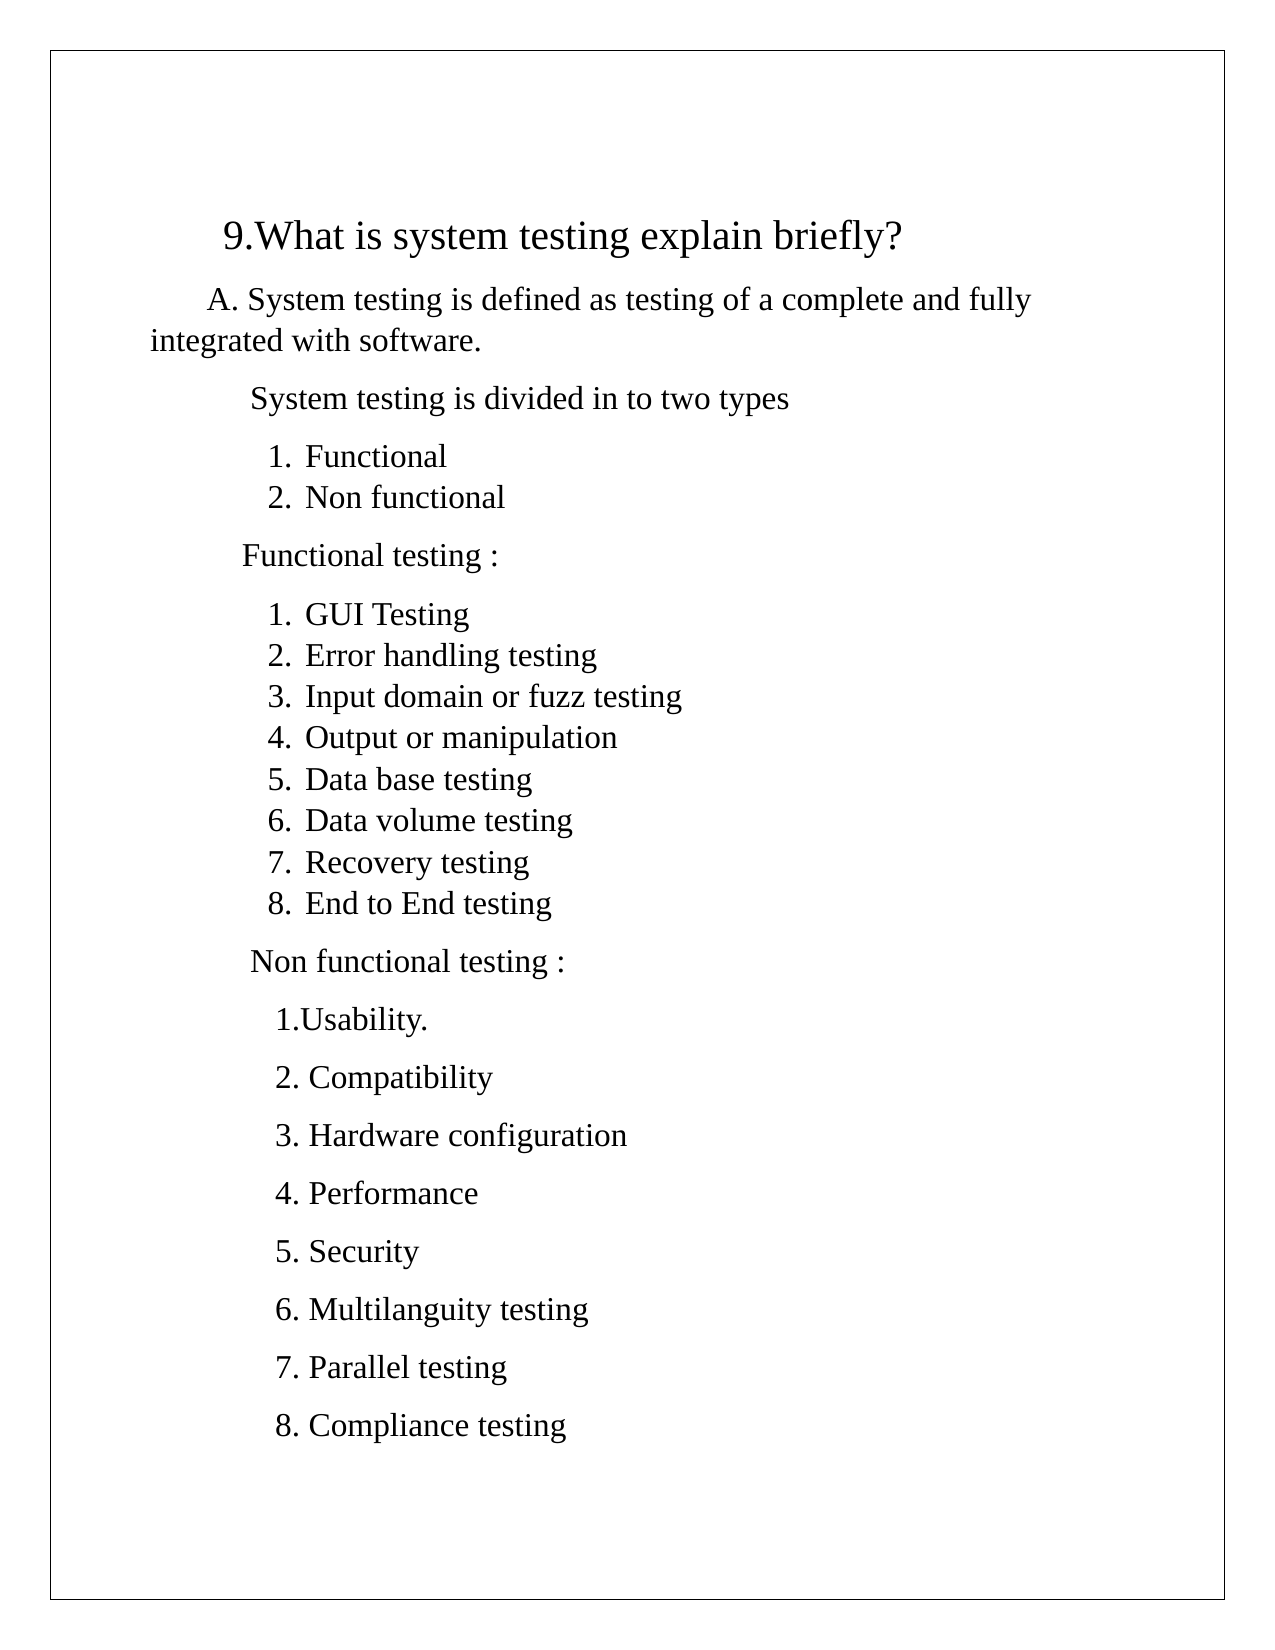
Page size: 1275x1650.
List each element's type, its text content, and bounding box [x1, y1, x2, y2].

list Input domain or fuzz testing [267, 676, 1125, 715]
text System testing is divided in to two types [150, 378, 1125, 417]
text 3. Hardware configuration [150, 1115, 1125, 1154]
list End to End testing [267, 883, 1125, 922]
text A. System testing is defined as testing of a complete and fully integrated with software. [150, 279, 1125, 359]
text 2. Compatibility [150, 1057, 1125, 1096]
list Data volume testing [267, 801, 1125, 839]
text 7. Parallel testing [150, 1347, 1125, 1386]
list Recovery testing [267, 842, 1125, 880]
text Non functional testing : [150, 941, 1125, 979]
text 8. Compliance testing [150, 1405, 1125, 1444]
text 9.What is system testing explain briefly? [150, 211, 1125, 258]
list GUI Testing [267, 594, 1125, 632]
list Functional [267, 436, 1125, 475]
list Data base testing [267, 759, 1125, 797]
list Non functional [267, 478, 1125, 516]
text 4. Performance [150, 1173, 1125, 1212]
text 5. Security [150, 1231, 1125, 1270]
list Output or manipulation [267, 718, 1125, 756]
text Functional testing : [150, 536, 1125, 574]
list Error handling testing [267, 635, 1125, 673]
text 1.Usability. [150, 999, 1125, 1038]
text 6. Multilanguity testing [150, 1289, 1125, 1328]
